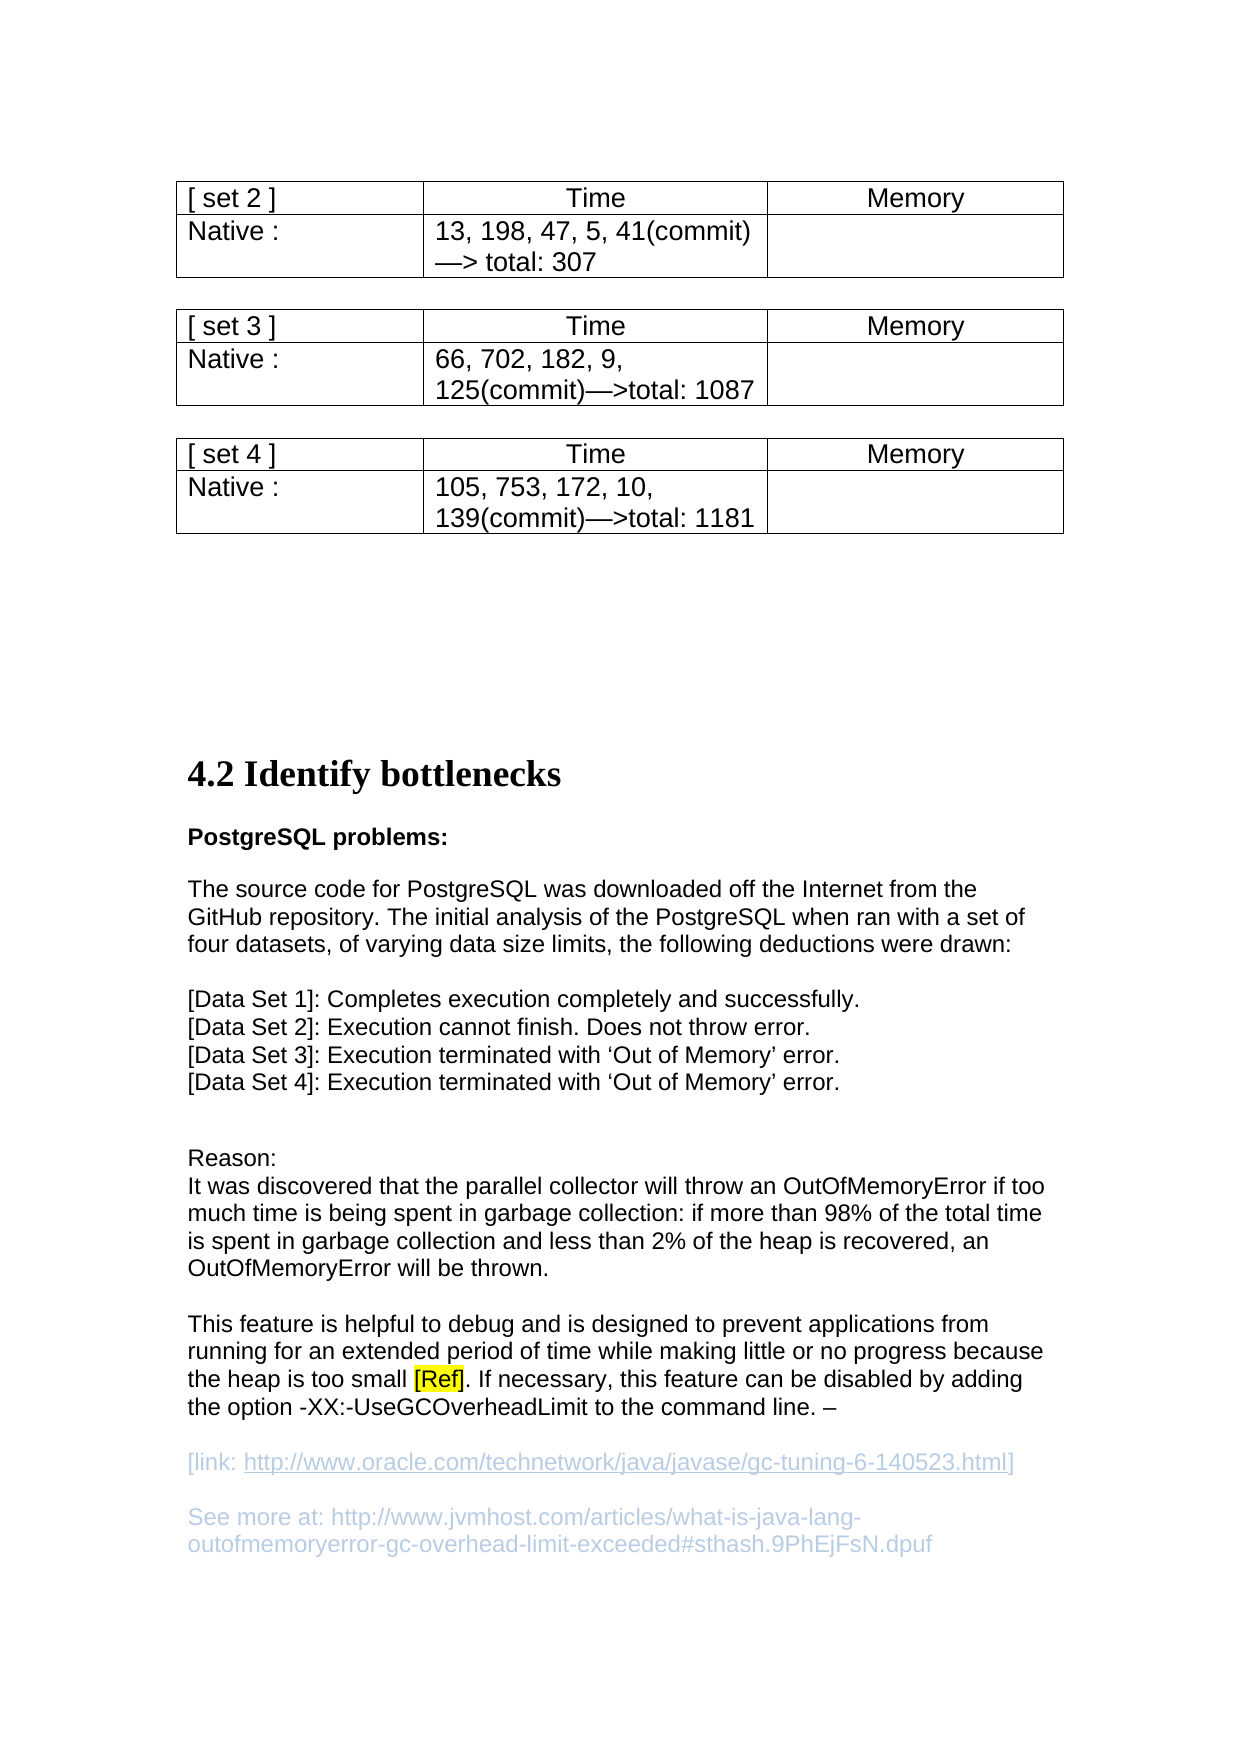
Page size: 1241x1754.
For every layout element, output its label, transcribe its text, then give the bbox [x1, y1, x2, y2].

text See more at: http://www.jvmhost.com/articles/what-is-java-lang-outofmemoryerror-gc-overhead-limit-exceeded#sthash.9PhEjFsN.dpuf [187, 1503, 1053, 1558]
text [Data Set 1]: Completes execution completely and successfully. [187, 985, 1053, 1013]
table_header Time [424, 439, 767, 470]
table_header Memory [768, 182, 1063, 213]
table_header [ set 3 ] [177, 310, 423, 342]
text This feature is helpful to debug and is designed to prevent applications from running for an extended period of time while making little or no progress because the heap is too small [Ref]. If necessary, this feature can be disabled by adding the option -XX:-UseGCOverheadLimit to the command line. – [187, 1309, 1053, 1420]
table_header Memory [768, 310, 1063, 342]
table_cell 66, 702, 182, 9, 125(commit)—>total: 1087 [424, 343, 767, 405]
text Reason: [187, 1144, 1053, 1172]
table_header Time [424, 310, 767, 342]
text [Data Set 2]: Execution cannot finish. Does not throw error. [187, 1013, 1053, 1041]
table_header Memory [768, 439, 1063, 470]
text [Data Set 4]: Execution terminated with ‘Out of Memory’ error. [187, 1068, 1053, 1096]
table_header Time [424, 182, 767, 213]
table_cell Native : [177, 343, 423, 405]
table_cell 105, 753, 172, 10, 139(commit)—>total: 1181 [424, 471, 767, 533]
text PostgreSQL problems: [187, 823, 1053, 851]
subtitle 4.2 Identify bottlenecks [187, 751, 1053, 794]
table_cell Native : [177, 471, 423, 533]
table_cell 13, 198, 47, 5, 41(commit)—> total: 307 [424, 215, 767, 277]
table_header [ set 4 ] [177, 439, 423, 470]
table_cell [768, 471, 1063, 533]
table_cell [768, 343, 1063, 405]
text It was discovered that the parallel collector will throw an OutOfMemoryError if too much time is being spent in garbage collection: if more than 98% of the total time is spent in garbage collection and less than 2% of the heap is recovered, an OutOfMemoryError will be thrown. [187, 1172, 1053, 1282]
table_cell Native : [177, 215, 423, 277]
table_header [ set 2 ] [177, 182, 423, 213]
text [link: http://www.oracle.com/technetwork/java/javase/gc-tuning-6-140523.html] [187, 1448, 1053, 1475]
table_cell [768, 215, 1063, 277]
text [Data Set 3]: Execution terminated with ‘Out of Memory’ error. [187, 1041, 1053, 1068]
text The source code for PostgreSQL was downloaded off the Internet from the GitHub repository. The initial analysis of the PostgreSQL when ran with a set of four datasets, of varying data size limits, the following deductions were drawn: [187, 875, 1053, 958]
